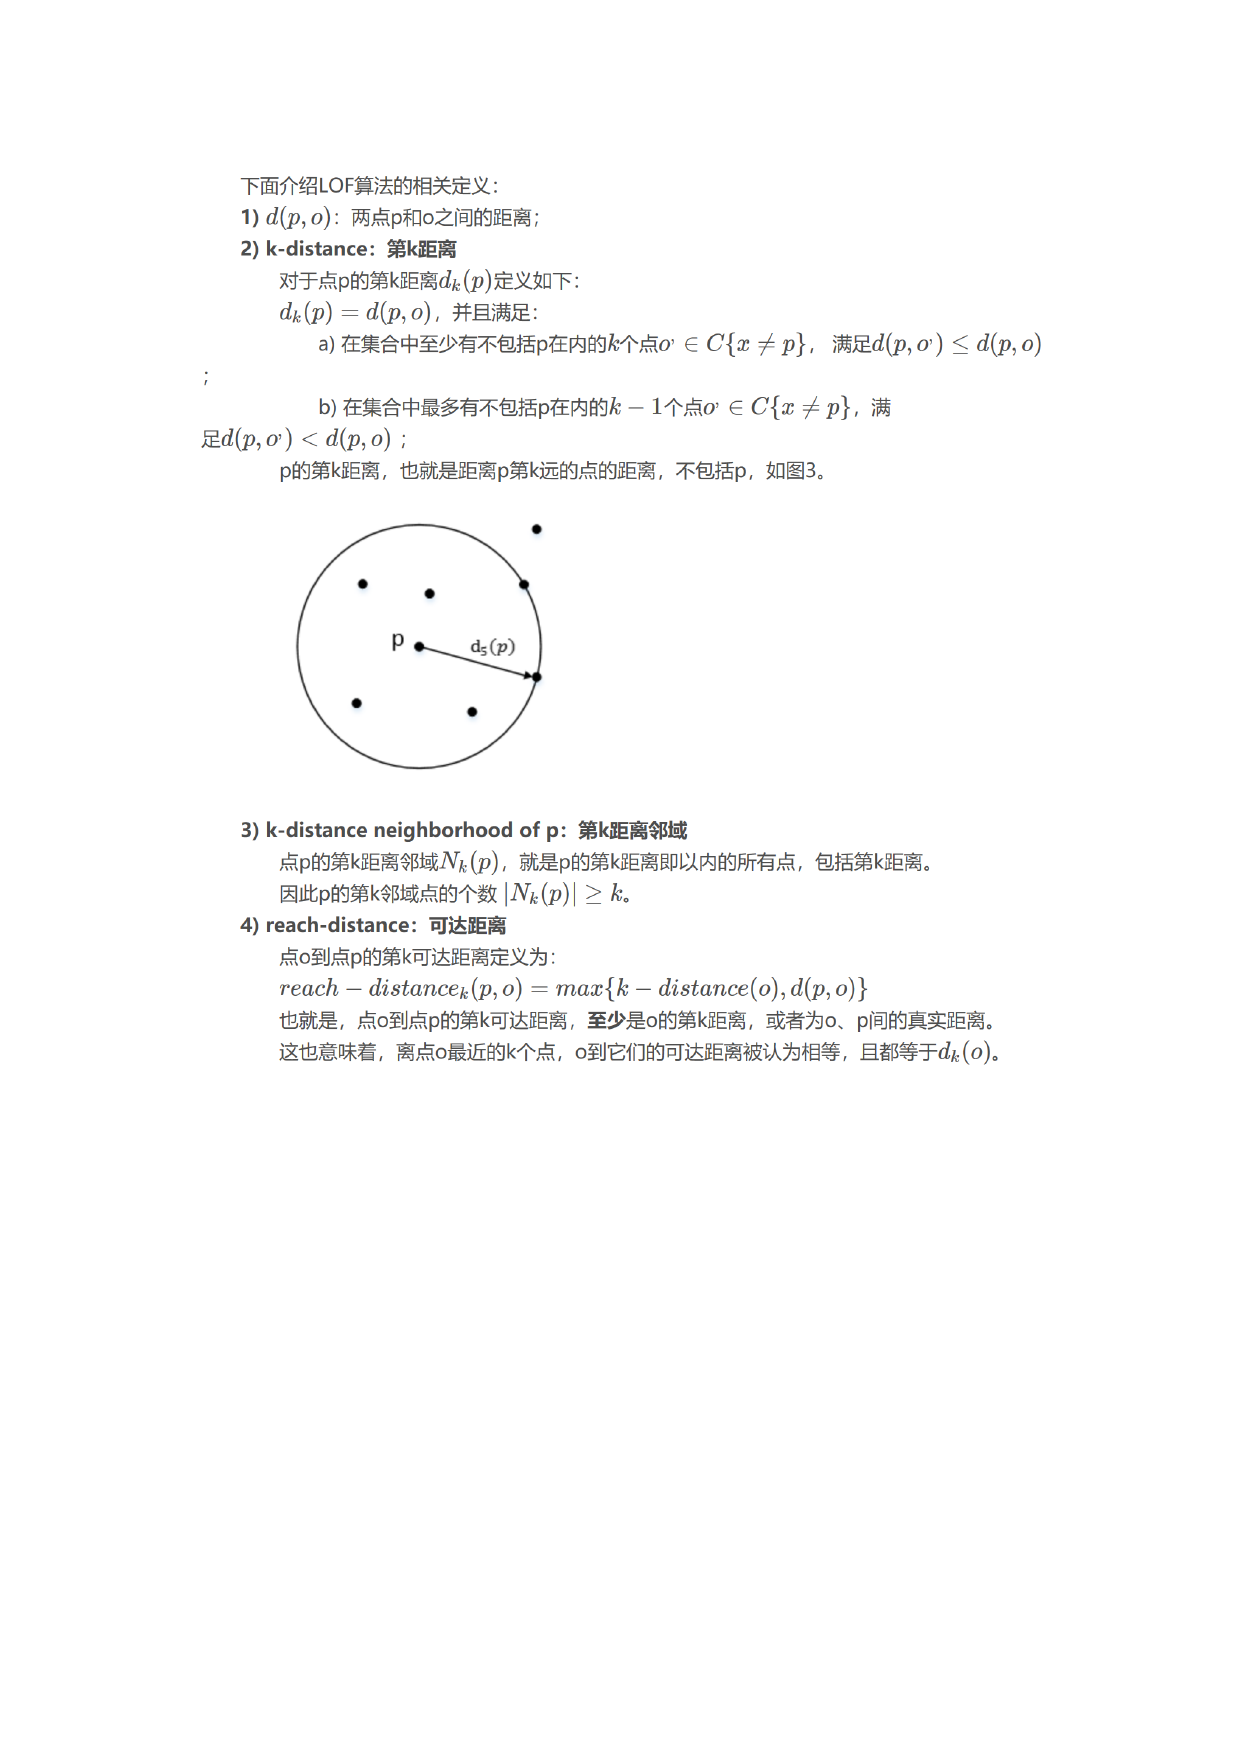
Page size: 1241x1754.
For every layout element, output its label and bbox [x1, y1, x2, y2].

picture [187, 162, 1053, 1065]
